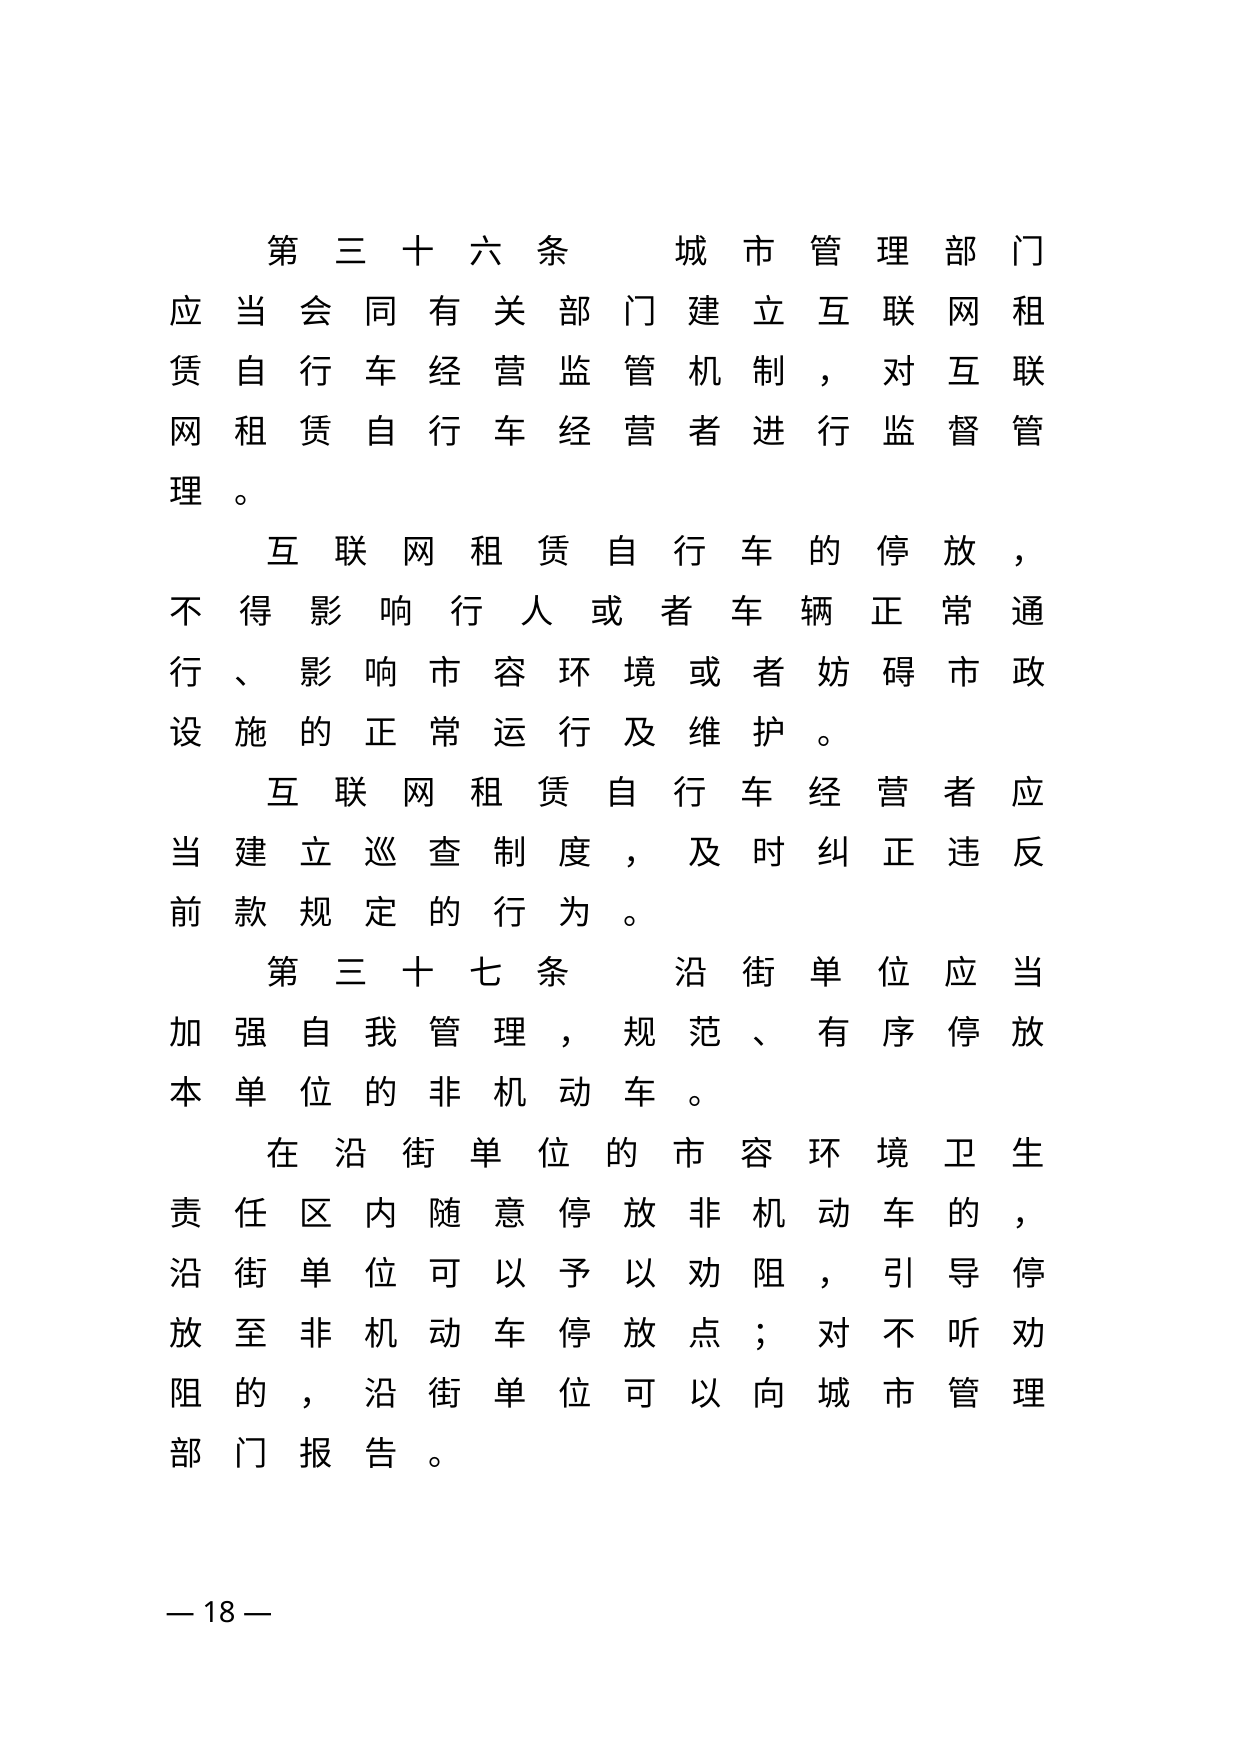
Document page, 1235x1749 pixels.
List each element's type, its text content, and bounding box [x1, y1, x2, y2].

text 第三十六条 城市管理部门应当会同有关部门建立互联网租赁自行车经营监管机制，对互联网租赁自行车经营者进行监督管理。 [169, 219, 1077, 519]
text 第三十七条 沿街单位应当加强自我管理，规范、有序停放本单位的非机动车。 [169, 940, 1077, 1120]
text 互联网租赁自行车的停放，不得影响行人或者车辆正常通行、影响市容环境或者妨碍市政设施的正常运行及维护。 [169, 519, 1077, 760]
text 互联网租赁自行车经营者应当建立巡查制度，及时纠正违反前款规定的行为。 [169, 760, 1077, 940]
text 在沿街单位的市容环境卫生责任区内随意停放非机动车的，沿街单位可以予以劝阻，引导停放至非机动车停放点；对不听劝阻的，沿街单位可以向城市管理部门报告。 [169, 1120, 1077, 1481]
